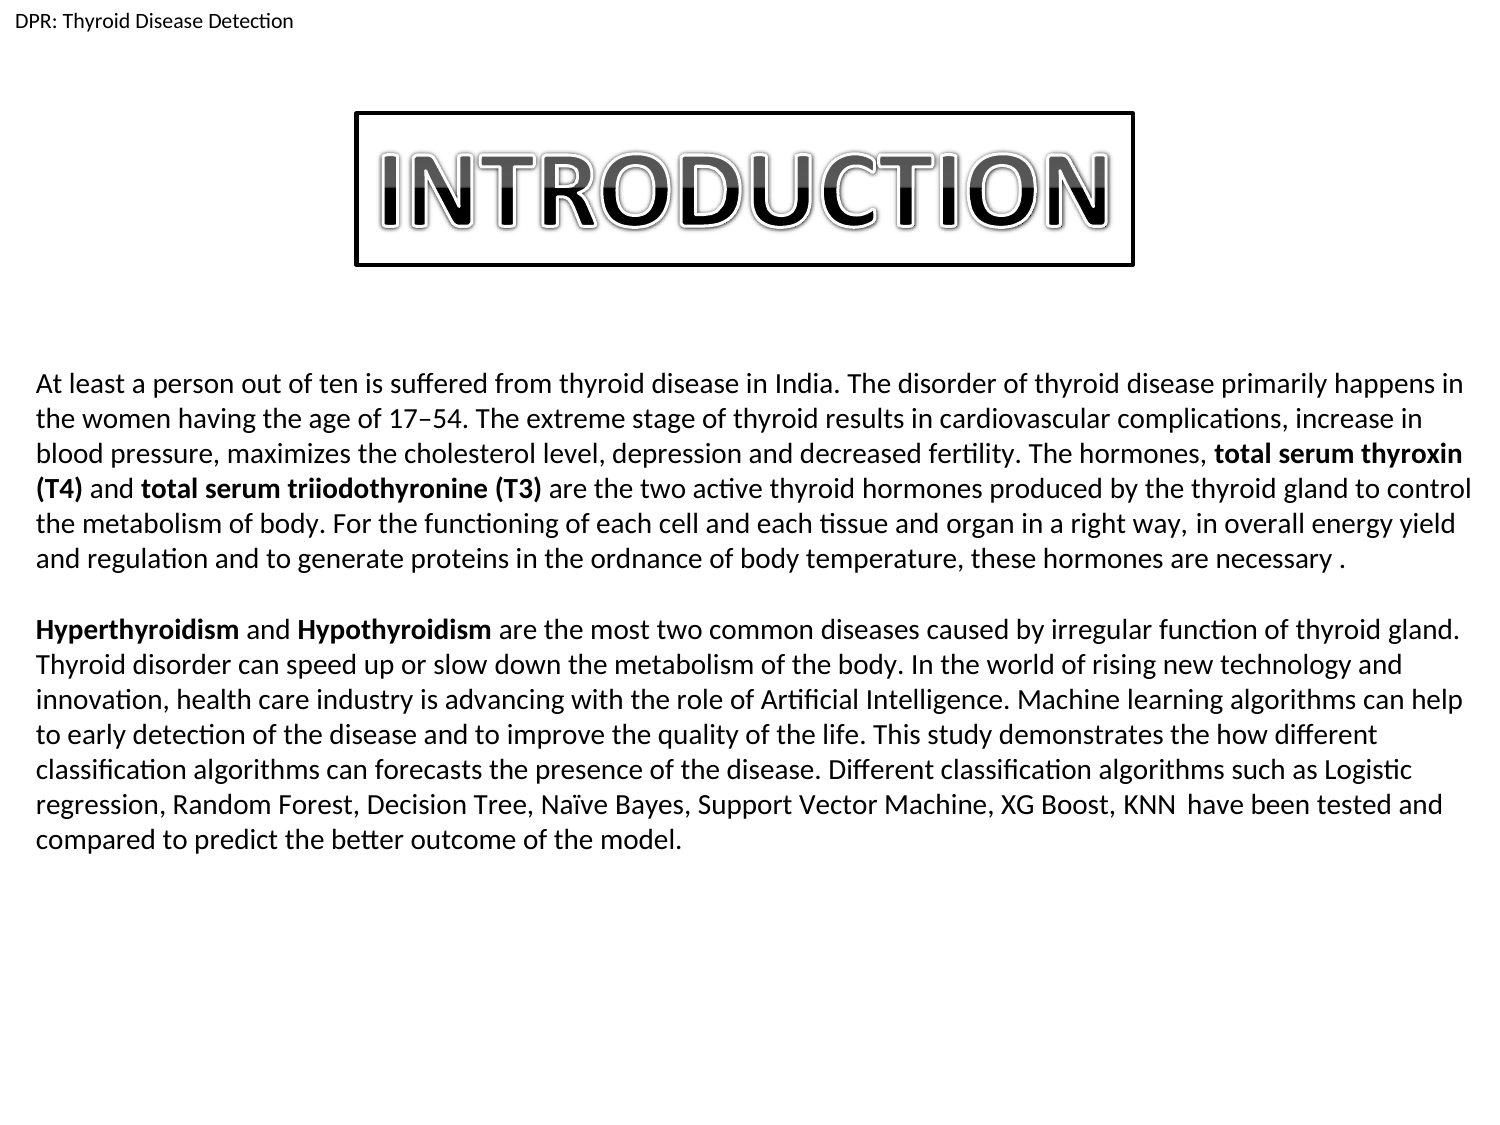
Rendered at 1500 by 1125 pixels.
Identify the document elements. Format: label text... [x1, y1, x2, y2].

text Hyperthyroidism and Hypothyroidism are the most two common diseases caused by irregular function of thyroid gland. Thyroid disorder can speed up or slow down the metabolism of the body. In the world of rising new technology and innovation, health care industry is advancing with the role of Artificial Intelligence. Machine learning algorithms can help to early detection of the disease and to improve the quality of the life. This study demonstrates the how different classification algorithms can forecasts the presence of the disease. Different classification algorithms such as Logistic regression, Random Forest, Decision Tree, Naïve Bayes, Support Vector Machine, XG Boost, KNN have been tested and compared to predict the better outcome of the model. [36, 611, 1479, 856]
picture [300, 80, 1189, 331]
text At least a person out of ten is suffered from thyroid disease in India. The disorder of thyroid disease primarily happens in the women having the age of 17–54. The extreme stage of thyroid results in cardiovascular complications, increase in blood pressure, maximizes the cholesterol level, depression and decreased fertility. The hormones, total serum thyroxin (T4) and total serum triiodothyronine (T3) are the two active thyroid hormones produced by the thyroid gland to control the metabolism of body. For the functioning of each cell and each tissue and organ in a right way, in overall energy yield and regulation and to generate proteins in the ordnance of body temperature, these hormones are necessary . [36, 366, 1479, 576]
